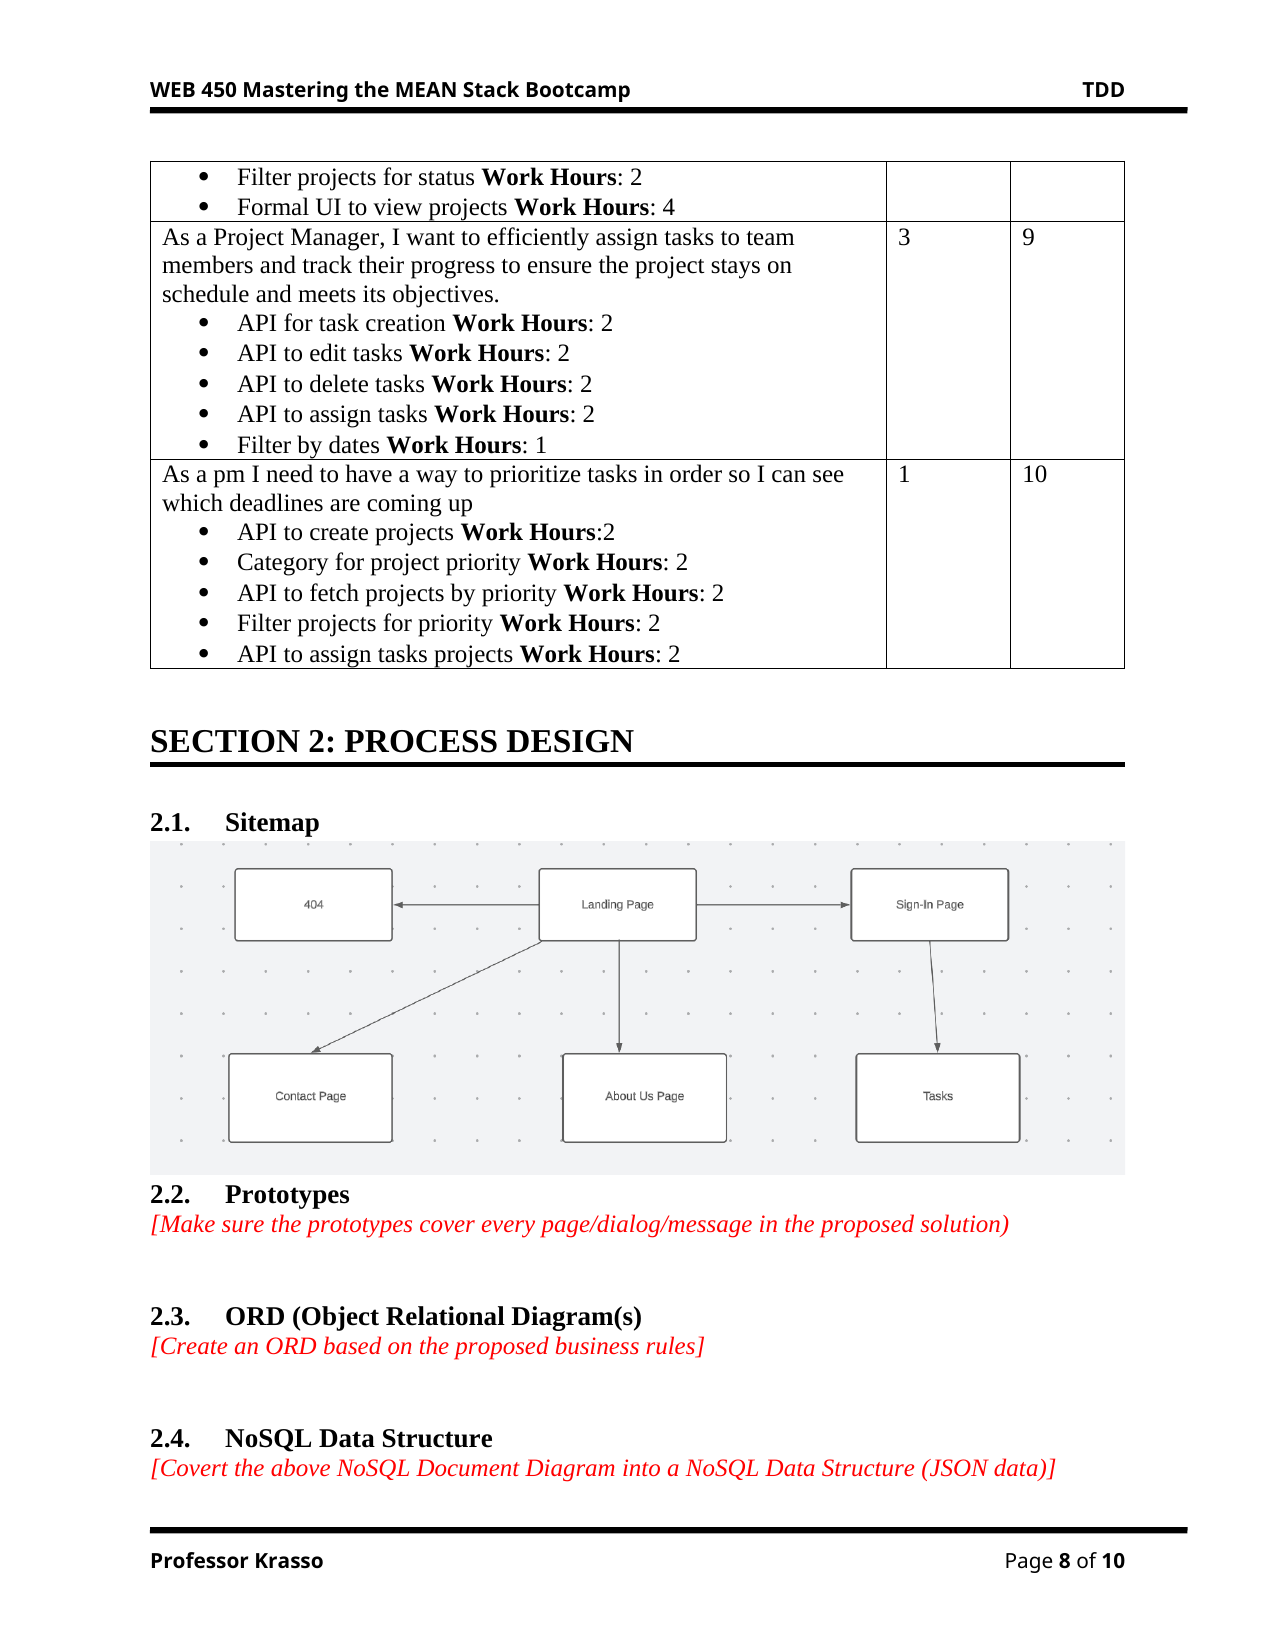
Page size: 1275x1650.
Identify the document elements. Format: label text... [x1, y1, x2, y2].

table_cell 9 [1011, 222, 1124, 458]
subtitle 2.2. Prototypes [150, 1178, 1125, 1209]
table_cell 3 [887, 222, 1010, 458]
table_cell As a Project Manager, I want to efficiently assign tasks to team members and track their progress to ensure the project stays on schedule and meets its objectives. API for task creation Work Hours: 2 API to edit tasks Work Hours: 2 API to delete tasks Work Hours: 2 API to assign tasks Work Hours: 2 Filter by dates Work Hours: 1 [151, 222, 886, 458]
table_cell 12 [1011, 162, 1124, 221]
subtitle 2.4. NoSQL Data Structure [150, 1422, 1125, 1453]
text [Make sure the prototypes cover every page/dialog/message in the proposed solution) [150, 1209, 1125, 1238]
subtitle SECTION 2: PROCESS DESIGN [150, 722, 1125, 762]
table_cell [151, 162, 886, 221]
table_cell 1 [887, 460, 1010, 667]
text [Create an ORD based on the proposed business rules] [150, 1331, 1125, 1360]
subtitle 2.1. Sitemap [150, 806, 1125, 837]
text [Covert the above NoSQL Document Diagram into a NoSQL Data Structure (JSON data)] [150, 1453, 1125, 1482]
table_cell 1 [887, 162, 1010, 221]
table_cell As a pm I need to have a way to prioritize tasks in order so I can see which deadlines are coming up API to create projects Work Hours:2 Category for project priority Work Hours: 2 API to fetch projects by priority Work Hours: 2 Filter projects for priority Work Hours: 2 API to assign tasks projects Work Hours: 2 [151, 460, 886, 667]
subtitle 2.3. ORD (Object Relational Diagram(s) [150, 1300, 1125, 1331]
picture [150, 841, 1125, 1175]
table_cell 10 [1011, 460, 1124, 667]
